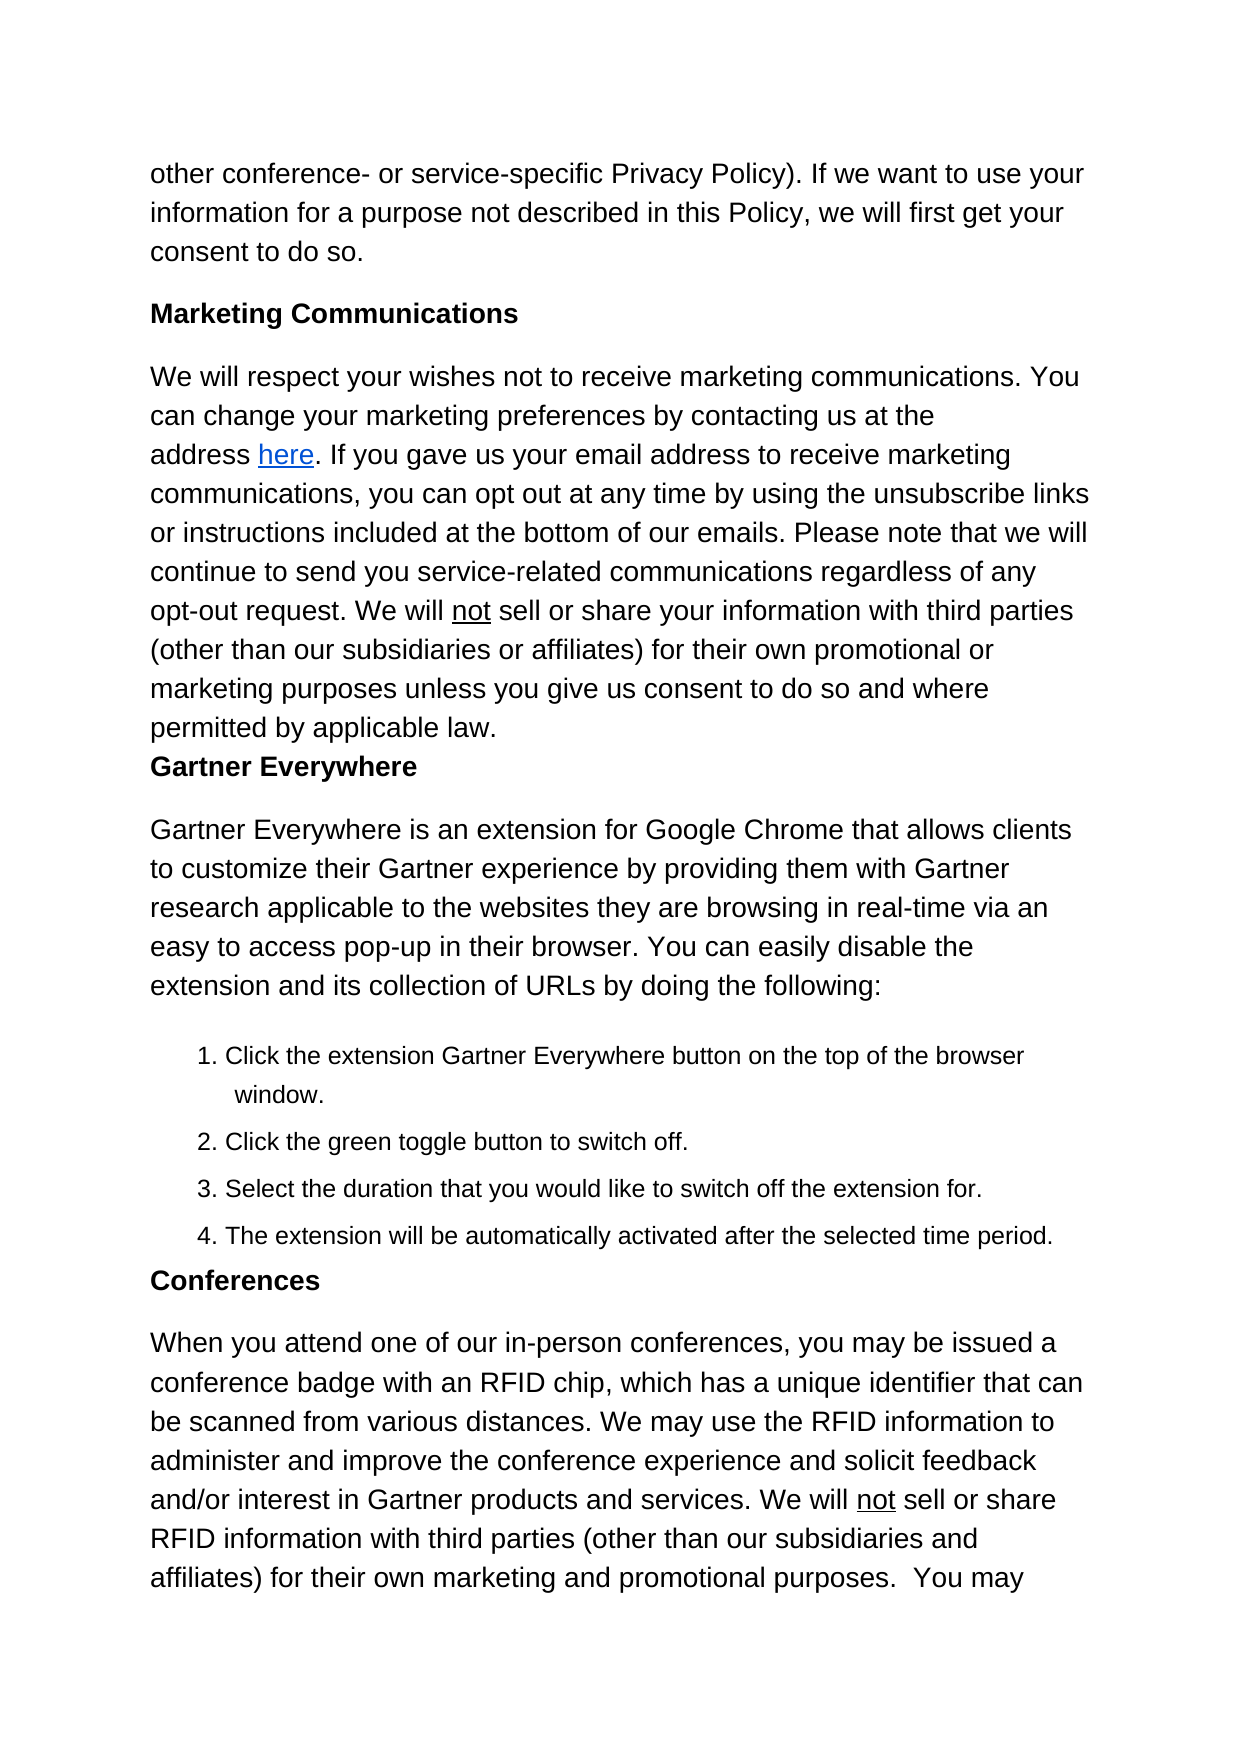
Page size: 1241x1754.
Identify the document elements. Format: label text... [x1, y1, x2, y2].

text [150, 1320, 1090, 1593]
list The extension will be automatically activated after the selected time period. [197, 1210, 1090, 1249]
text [150, 150, 1090, 267]
text Marketing Communications [150, 291, 1090, 330]
text Gartner Everywhere is an extension for Google Chrome that allows clients to customize their Gartner experience by providing them with Gartner research applicable to the websites they are browsing in real-time via an easy to access pop-up in their browser. You can easily disable the extension and its collection of URLs by doing the following: [150, 806, 1090, 1002]
text Conferences [150, 1257, 1090, 1296]
list Select the duration that you would like to switch off the extension for. [197, 1163, 1090, 1203]
list Click the extension Gartner Everywhere button on the top of the browser window. [197, 1031, 1090, 1109]
text We will respect your wishes not to receive marketing communications. You can change your marketing preferences by contacting us at the address here. If you gave us your email address to receive marketing communications, you can opt out at any time by using the unsubscribe links or instructions included at the bottom of our emails. Please note that we will continue to send you service-related communications regardless of any opt-out request. We will not sell or share your information with third parties (other than our subsidiaries or affiliates) for their own promotional or marketing purposes unless you give us consent to do so and where permitted by applicable law. [150, 353, 1090, 744]
text Gartner Everywhere [150, 744, 1090, 783]
list Click the green toggle button to switch off. [197, 1117, 1090, 1156]
